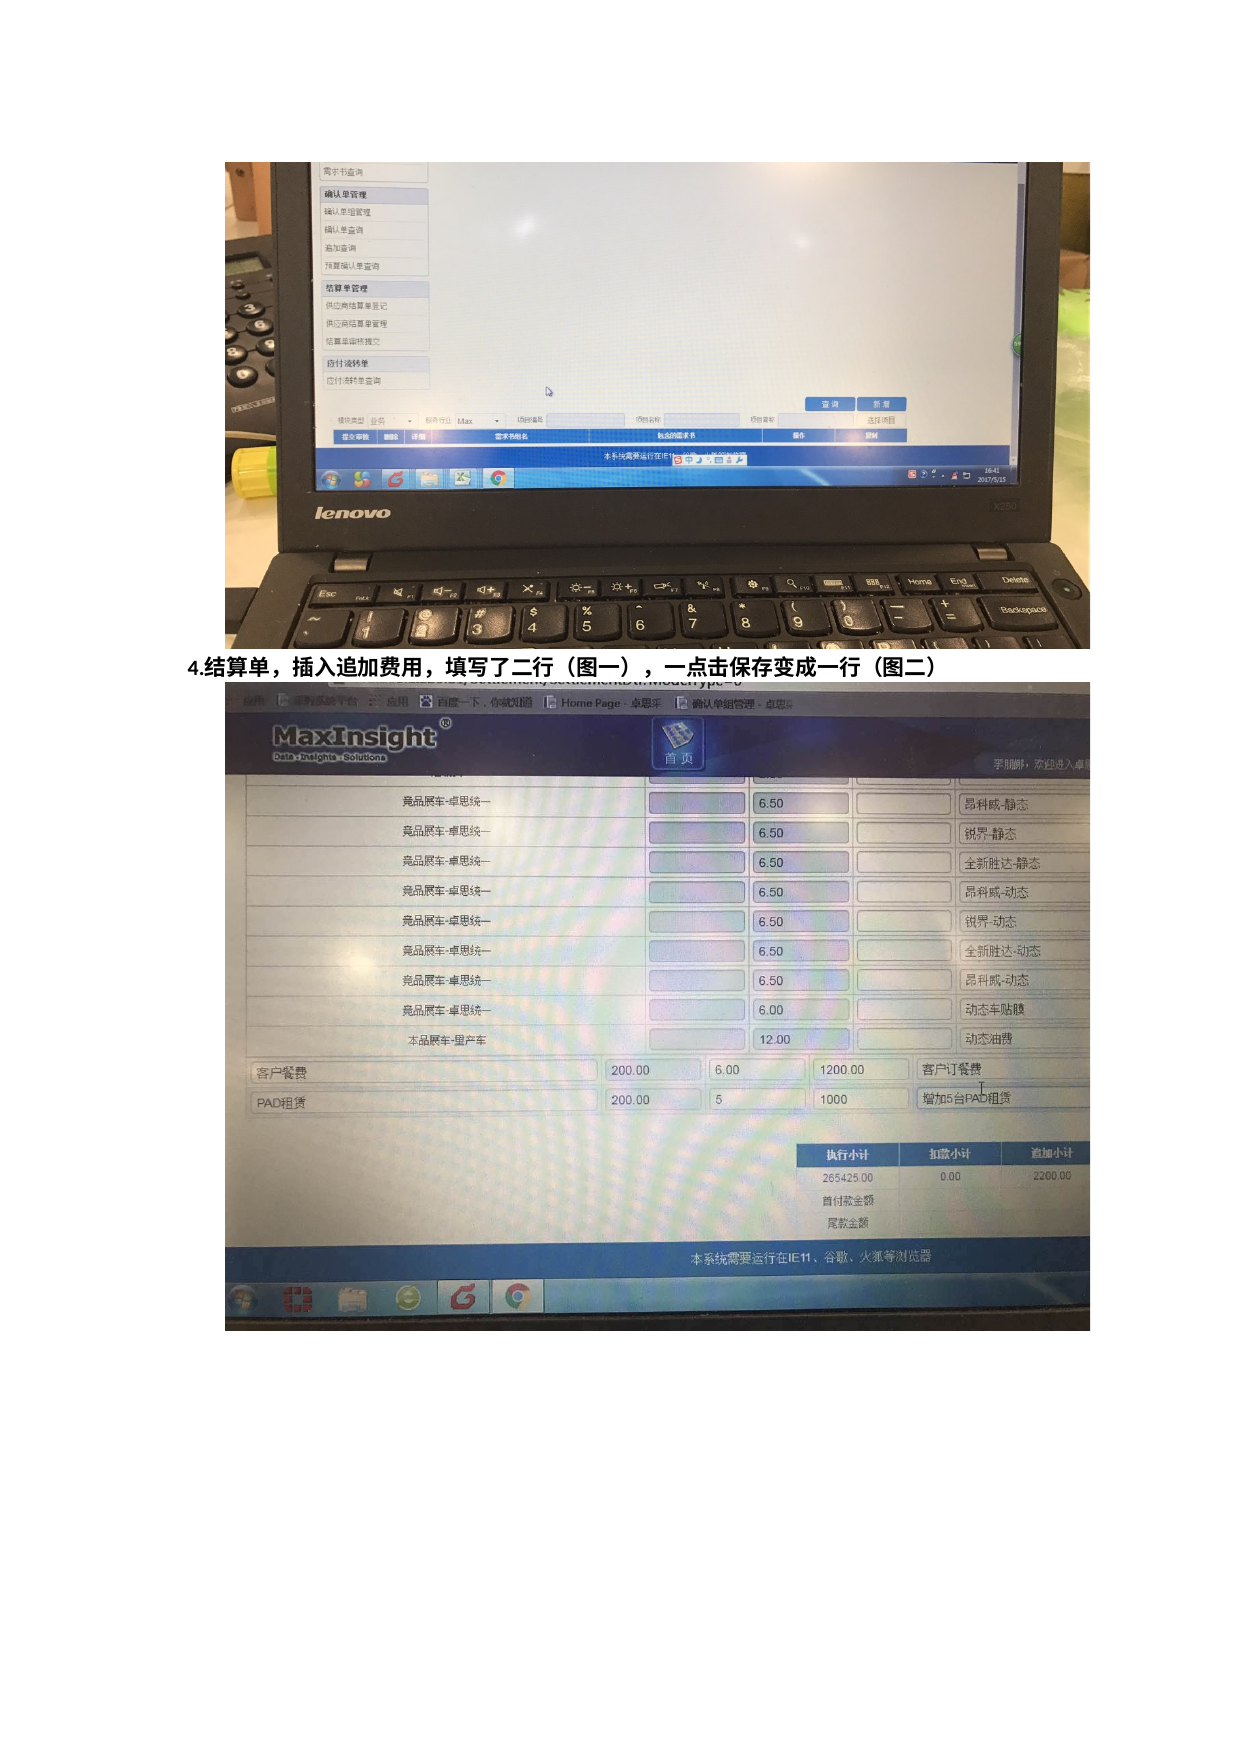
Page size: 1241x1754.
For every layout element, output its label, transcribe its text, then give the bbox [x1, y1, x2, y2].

picture [225, 682, 1091, 1331]
text 4.结算单，插入追加费用，填写了二行（图一），一点击保存变成一行（图二） [187, 649, 1053, 682]
picture [225, 162, 1091, 649]
